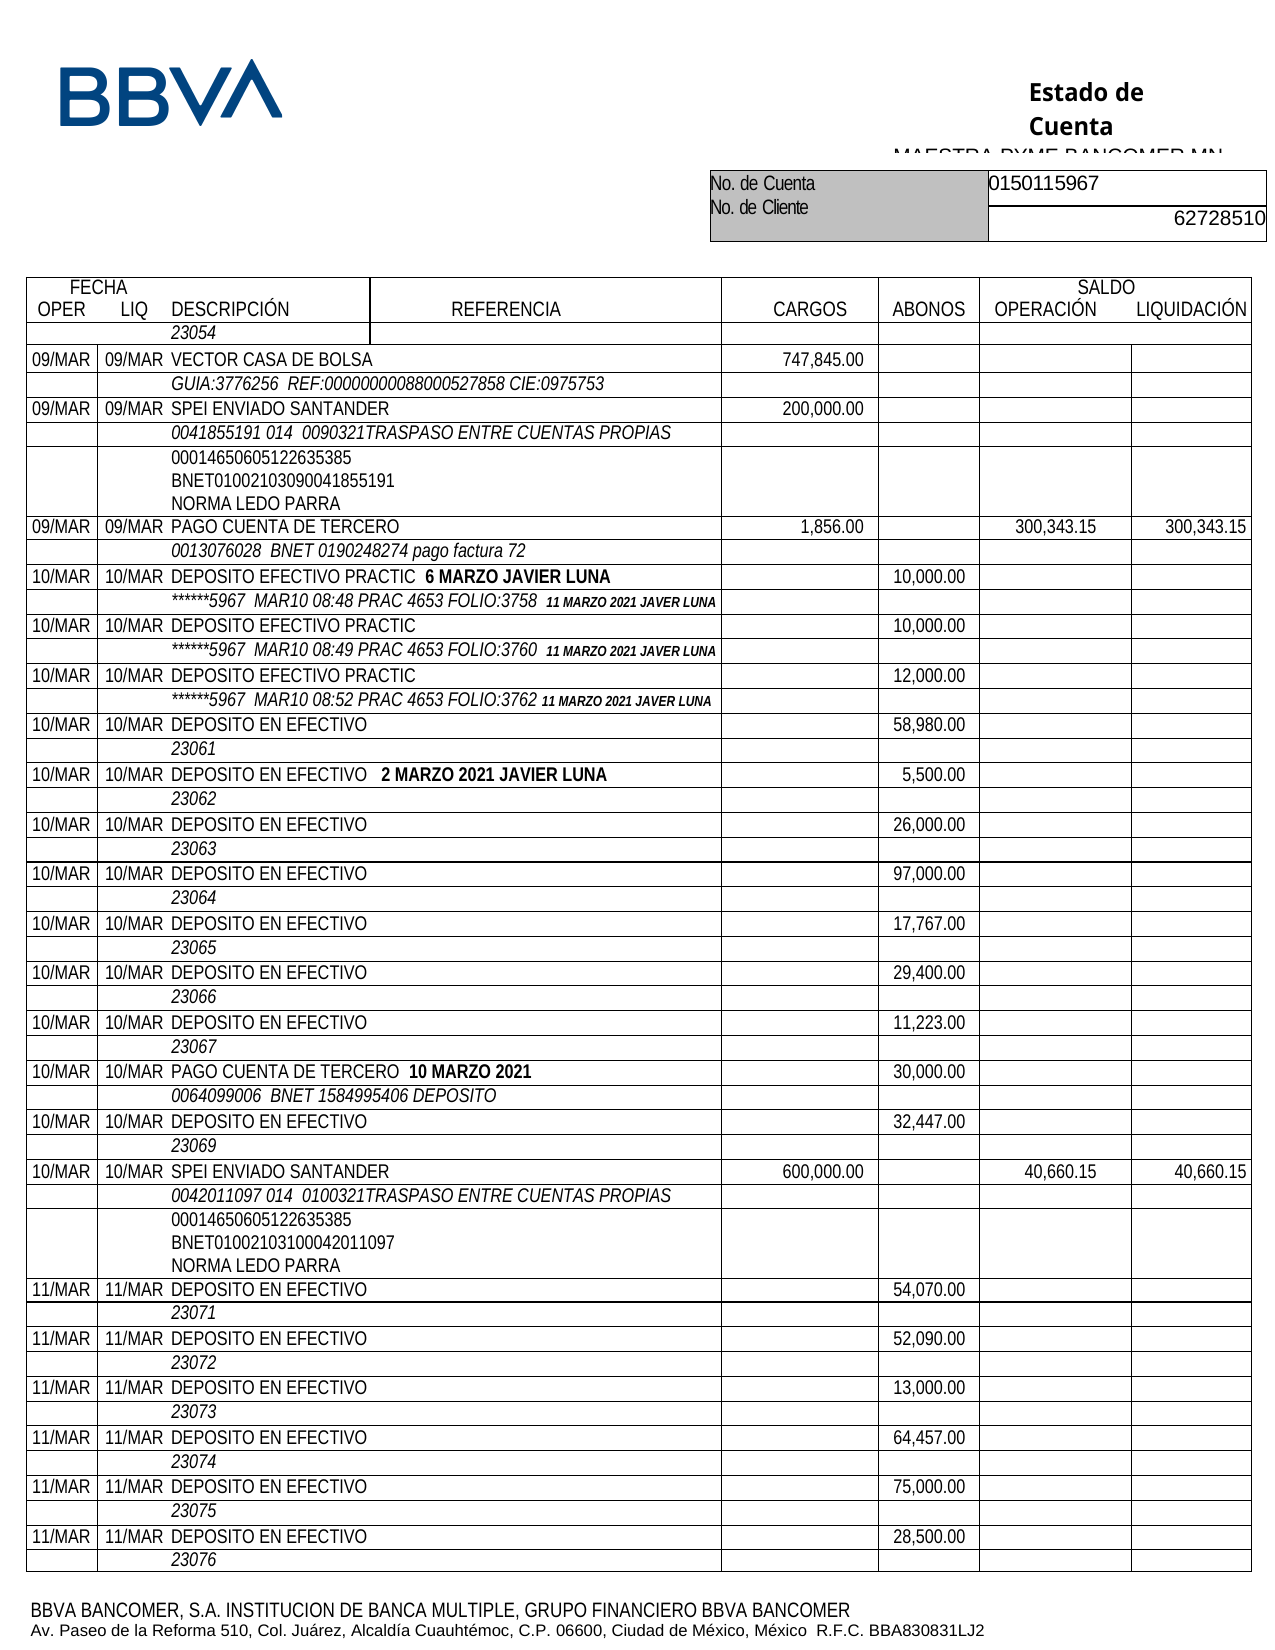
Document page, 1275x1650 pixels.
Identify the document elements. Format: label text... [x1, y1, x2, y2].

table_cell [1132, 540, 1251, 564]
table_cell 23067 [98, 1036, 721, 1060]
table_cell 23063 [98, 838, 721, 861]
table_cell [722, 912, 878, 936]
table_cell 23069 [98, 1135, 721, 1159]
table_cell 10/MAR [27, 1061, 97, 1084]
table_cell [722, 540, 878, 564]
table_cell 300,343.15 [1132, 517, 1251, 539]
table_cell [879, 1036, 979, 1060]
table_cell [879, 1086, 979, 1109]
table_cell [722, 1061, 878, 1084]
table_cell 26,000.00 [879, 813, 979, 837]
table_cell [722, 1303, 878, 1326]
table_cell 09/MAR PAGO CUENTA DE TERCERO [98, 517, 721, 539]
table_cell 0041855191 014 0090321TRASPASO ENTRE CUENTAS PROPIAS [98, 423, 721, 446]
table_cell [27, 1402, 97, 1425]
table_cell [722, 1327, 878, 1351]
table_cell [1132, 887, 1251, 911]
table_cell [27, 1451, 97, 1475]
table_cell [980, 1451, 1131, 1475]
table_cell [980, 1011, 1131, 1035]
table_cell [1132, 1451, 1251, 1475]
table_cell 13,000.00 [879, 1377, 979, 1401]
table_cell [1132, 739, 1251, 762]
table_cell [722, 1352, 878, 1376]
table_cell [1132, 373, 1251, 397]
table_cell 10/MAR DEPOSITO EFECTIVO PRACTIC [98, 615, 721, 638]
table_cell [722, 423, 878, 446]
table_cell 10/MAR DEPOSITO EN EFECTIVO [98, 813, 721, 837]
table_cell [980, 1185, 1131, 1208]
table_cell 00014650605122635385 BNET01002103090041855191 NORMA LEDO PARRA [98, 447, 721, 516]
table_cell 10/MAR [27, 1160, 97, 1184]
table_cell [980, 565, 1131, 589]
table_cell [27, 639, 97, 663]
table_cell [980, 639, 1131, 663]
table_cell [27, 937, 97, 961]
table_cell [27, 1135, 97, 1159]
table_cell [980, 763, 1131, 787]
table_cell [27, 689, 97, 713]
table_cell 11/MAR [27, 1426, 97, 1450]
table_cell [980, 1303, 1131, 1326]
table_cell [879, 1135, 979, 1159]
table_cell [879, 1501, 979, 1524]
table_cell 11/MAR DEPOSITO EN EFECTIVO [98, 1377, 721, 1401]
table_cell 23054 [27, 323, 369, 344]
table_cell 10/MAR [27, 1110, 97, 1134]
table_cell 11/MAR [27, 1279, 97, 1301]
table_cell [980, 1377, 1131, 1401]
table_cell [1132, 1036, 1251, 1060]
table_cell [980, 937, 1131, 961]
table_cell [722, 447, 878, 516]
table_cell [1132, 1011, 1251, 1035]
table_cell [980, 1402, 1131, 1425]
table_cell [980, 788, 1131, 812]
table_cell ******5967 MAR10 08:48 PRAC 4653 FOLIO:3758 11 MARZO 2021 JAVER LUNA [98, 590, 721, 613]
table_cell [980, 912, 1131, 936]
table_cell [980, 1036, 1131, 1060]
table_cell [27, 1209, 97, 1278]
table_cell 10/MAR DEPOSITO EN EFECTIVO [98, 1110, 721, 1134]
table_cell 09/MAR [27, 517, 97, 539]
table_cell [980, 664, 1131, 688]
table_cell 32,447.00 [879, 1110, 979, 1134]
table_cell GUIA:3776256 REF:00000000088000527858 CIE:0975753 [98, 373, 721, 397]
table_cell [1132, 398, 1251, 422]
table_cell [27, 1303, 97, 1326]
table_cell 09/MAR [27, 345, 97, 372]
table_cell 23065 [98, 937, 721, 961]
table_header FECHA OPER LIQ DESCRIPCIÓN [27, 278, 369, 322]
table_cell [27, 1550, 97, 1571]
table_cell [879, 739, 979, 762]
table_cell 5,500.00 [879, 763, 979, 787]
table_cell [722, 887, 878, 911]
table_cell [722, 863, 878, 886]
table_cell 10/MAR DEPOSITO EN EFECTIVO [98, 912, 721, 936]
table_cell [1132, 788, 1251, 812]
table_cell [980, 345, 1131, 372]
table_cell [980, 1135, 1131, 1159]
table_cell 12,000.00 [879, 664, 979, 688]
table_cell [1132, 1279, 1251, 1301]
table_cell [879, 1550, 979, 1571]
table_cell [722, 1011, 878, 1035]
table_cell [1132, 1526, 1251, 1549]
table_cell [1132, 345, 1251, 372]
table_cell [1132, 813, 1251, 837]
table_cell 0013076028 BNET 0190248274 pago factura 72 [98, 540, 721, 564]
table_cell [879, 1451, 979, 1475]
table_cell [980, 1061, 1131, 1084]
table_cell 23074 [98, 1451, 721, 1475]
table_cell [722, 1279, 878, 1301]
table_cell 300,343.15 [980, 517, 1131, 539]
table_cell [980, 962, 1131, 985]
table_cell [1132, 689, 1251, 713]
table_cell 23076 [98, 1550, 721, 1571]
table_cell [980, 373, 1131, 397]
table_cell [980, 1279, 1131, 1301]
table_cell [722, 639, 878, 663]
table_cell [27, 590, 97, 613]
table_cell 23064 [98, 887, 721, 911]
table_cell 10/MAR DEPOSITO EN EFECTIVO 2 MARZO 2021 JAVIER LUNA [98, 763, 721, 787]
table_cell [980, 813, 1131, 837]
table_header REFERENCIA [371, 278, 721, 322]
table_cell 54,070.00 [879, 1279, 979, 1301]
table_cell 11/MAR DEPOSITO EN EFECTIVO [98, 1526, 721, 1549]
table_cell [980, 615, 1131, 638]
table_cell [722, 937, 878, 961]
table_cell [722, 1086, 878, 1109]
table_cell 10/MAR DEPOSITO EN EFECTIVO [98, 1011, 721, 1035]
table_cell [879, 1402, 979, 1425]
table_cell [1132, 590, 1251, 613]
table_cell [722, 763, 878, 787]
table_cell [722, 813, 878, 837]
table_cell 30,000.00 [879, 1061, 979, 1084]
table_cell 11/MAR DEPOSITO EN EFECTIVO [98, 1426, 721, 1450]
table_cell [1132, 565, 1251, 589]
table_cell [1132, 937, 1251, 961]
table_cell [980, 1426, 1131, 1450]
table_cell 75,000.00 [879, 1476, 979, 1500]
table_cell 10/MAR [27, 565, 97, 589]
table_cell [722, 323, 878, 344]
table_cell 64,457.00 [879, 1426, 979, 1450]
table_cell [27, 1185, 97, 1208]
table_cell [879, 788, 979, 812]
table_cell [1132, 615, 1251, 638]
table_cell 28,500.00 [879, 1526, 979, 1549]
table_cell 10/MAR DEPOSITO EN EFECTIVO [98, 962, 721, 985]
table_cell [722, 739, 878, 762]
table_cell 1,856.00 [722, 517, 878, 539]
table_cell [1132, 1501, 1251, 1524]
table_cell [27, 423, 97, 446]
table_cell 10/MAR DEPOSITO EFECTIVO PRACTIC 6 MARZO JAVIER LUNA [98, 565, 721, 589]
table_cell [980, 540, 1131, 564]
table_cell 747,845.00 [722, 345, 878, 372]
table_cell [722, 1550, 878, 1571]
table_cell [27, 540, 97, 564]
table_cell 23075 [98, 1501, 721, 1524]
table_cell [980, 1476, 1131, 1500]
table_cell [980, 1209, 1131, 1278]
table_cell 10/MAR [27, 763, 97, 787]
table_cell [722, 373, 878, 397]
table_cell [879, 423, 979, 446]
table_cell [980, 398, 1131, 422]
table_cell 40,660.15 [980, 1160, 1131, 1184]
table_cell [879, 517, 979, 539]
table_cell [722, 1036, 878, 1060]
table_cell [722, 590, 878, 613]
table_cell [27, 1501, 97, 1524]
table_cell 10/MAR [27, 714, 97, 737]
table_cell [722, 1135, 878, 1159]
table_cell [879, 887, 979, 911]
table_cell [879, 398, 979, 422]
table_cell [1132, 447, 1251, 516]
table_cell [27, 887, 97, 911]
table_cell [980, 714, 1131, 737]
table_cell [879, 1352, 979, 1376]
table_cell 10,000.00 [879, 565, 979, 589]
table_cell [27, 1036, 97, 1060]
table_cell [722, 615, 878, 638]
table_cell [1132, 1185, 1251, 1208]
table_cell 11/MAR [27, 1377, 97, 1401]
table_cell 0064099006 BNET 1584995406 DEPOSITO [98, 1086, 721, 1109]
table_header ABONOS [879, 278, 979, 322]
table_cell ******5967 MAR10 08:49 PRAC 4653 FOLIO:3760 11 MARZO 2021 JAVER LUNA [98, 639, 721, 663]
table_cell 23072 [98, 1352, 721, 1376]
table_cell [980, 1526, 1131, 1549]
table_cell 10/MAR SPEI ENVIADO SANTANDER [98, 1160, 721, 1184]
table_cell [27, 739, 97, 762]
table_cell [879, 937, 979, 961]
table_cell [879, 447, 979, 516]
table_cell [1132, 423, 1251, 446]
table_cell 40,660.15 [1132, 1160, 1251, 1184]
table_cell [1132, 1086, 1251, 1109]
table_cell [879, 986, 979, 1010]
table_cell [722, 1476, 878, 1500]
table_cell [879, 1160, 979, 1184]
table_cell [722, 788, 878, 812]
table_cell [722, 565, 878, 589]
table_cell [980, 986, 1131, 1010]
table_cell [1132, 664, 1251, 688]
table_cell [722, 1426, 878, 1450]
table_cell [722, 664, 878, 688]
table_cell 09/MAR VECTOR CASA DE BOLSA [98, 345, 721, 372]
table_cell [722, 1209, 878, 1278]
table_cell [371, 323, 721, 344]
table_cell 10/MAR [27, 863, 97, 886]
table_cell 23066 [98, 986, 721, 1010]
table_cell [1132, 714, 1251, 737]
table_cell [1132, 1327, 1251, 1351]
table_cell 10/MAR DEPOSITO EFECTIVO PRACTIC [98, 664, 721, 688]
table_cell 10/MAR [27, 664, 97, 688]
table_cell [879, 373, 979, 397]
table_cell [879, 323, 979, 344]
table_cell 23073 [98, 1402, 721, 1425]
table_cell [980, 1086, 1131, 1109]
table_cell 11/MAR [27, 1526, 97, 1549]
table_cell 10/MAR DEPOSITO EN EFECTIVO [98, 863, 721, 886]
table_cell 11/MAR [27, 1327, 97, 1351]
table_cell [980, 1352, 1131, 1376]
table_cell [980, 447, 1131, 516]
table_cell [722, 962, 878, 985]
table_cell 58,980.00 [879, 714, 979, 737]
table_cell 10/MAR DEPOSITO EN EFECTIVO [98, 714, 721, 737]
table_cell [722, 1526, 878, 1549]
table_cell [980, 1327, 1131, 1351]
table_cell 00014650605122635385 BNET01002103100042011097 NORMA LEDO PARRA [98, 1209, 721, 1278]
table_cell [1132, 763, 1251, 787]
table_cell [27, 838, 97, 861]
table_cell [1132, 1061, 1251, 1084]
table_cell [980, 887, 1131, 911]
table_cell 10/MAR [27, 962, 97, 985]
table_cell [1132, 1209, 1251, 1278]
table_cell [1132, 838, 1251, 861]
table_cell 10,000.00 [879, 615, 979, 638]
table_cell 11/MAR DEPOSITO EN EFECTIVO [98, 1279, 721, 1301]
picture [60, 59, 283, 126]
table_cell [1132, 986, 1251, 1010]
table_header CARGOS [722, 278, 878, 322]
table_cell [722, 714, 878, 737]
table_cell [1132, 1352, 1251, 1376]
table_cell [879, 590, 979, 613]
table_cell [27, 373, 97, 397]
table_cell [27, 788, 97, 812]
table_cell [879, 639, 979, 663]
table_cell 09/MAR [27, 398, 97, 422]
table_cell [722, 986, 878, 1010]
table_cell [722, 838, 878, 861]
table_header SALDO OPERACIÓN LIQUIDACIÓN [980, 278, 1251, 322]
table_cell [980, 1550, 1131, 1571]
table_cell [980, 423, 1131, 446]
table_cell 11/MAR [27, 1476, 97, 1500]
table_cell [1132, 962, 1251, 985]
table_cell [879, 838, 979, 861]
table_cell 23061 [98, 739, 721, 762]
table_cell [27, 1352, 97, 1376]
table_cell 10/MAR [27, 1011, 97, 1035]
table_cell [980, 323, 1251, 344]
table_cell [27, 447, 97, 516]
table_cell 600,000.00 [722, 1160, 878, 1184]
table_cell [879, 689, 979, 713]
table_cell [879, 1209, 979, 1278]
table_cell 200,000.00 [722, 398, 878, 422]
table_cell [27, 1086, 97, 1109]
table_cell [1132, 863, 1251, 886]
table_cell 10/MAR [27, 813, 97, 837]
table_cell 11/MAR DEPOSITO EN EFECTIVO [98, 1476, 721, 1500]
table_cell [980, 1501, 1131, 1524]
table_cell [27, 986, 97, 1010]
table_cell [980, 1110, 1131, 1134]
table_cell 23062 [98, 788, 721, 812]
table_cell 52,090.00 [879, 1327, 979, 1351]
table_cell 09/MAR SPEI ENVIADO SANTANDER [98, 398, 721, 422]
table_cell [722, 1402, 878, 1425]
table_cell [1132, 1402, 1251, 1425]
table_cell 11,223.00 [879, 1011, 979, 1035]
table_cell [879, 345, 979, 372]
table_cell [980, 590, 1131, 613]
table_cell [722, 1377, 878, 1401]
table_cell [980, 838, 1131, 861]
table_cell [722, 1451, 878, 1475]
table_cell [1132, 912, 1251, 936]
table_cell [722, 1110, 878, 1134]
table_cell 97,000.00 [879, 863, 979, 886]
table_cell 17,767.00 [879, 912, 979, 936]
table_cell [722, 1501, 878, 1524]
table_cell [1132, 1377, 1251, 1401]
table_cell 29,400.00 [879, 962, 979, 985]
table_cell [1132, 1135, 1251, 1159]
table_cell 0042011097 014 0100321TRASPASO ENTRE CUENTAS PROPIAS [98, 1185, 721, 1208]
table_cell [1132, 1550, 1251, 1571]
table_cell 10/MAR [27, 912, 97, 936]
table_cell 23071 [98, 1303, 721, 1326]
table_cell [879, 540, 979, 564]
table_cell [1132, 1303, 1251, 1326]
table_cell [1132, 1476, 1251, 1500]
table_cell [1132, 639, 1251, 663]
table_cell 10/MAR [27, 615, 97, 638]
table_cell [722, 689, 878, 713]
table_cell [879, 1303, 979, 1326]
table_cell [980, 863, 1131, 886]
table_cell [980, 689, 1131, 713]
table_cell [879, 1185, 979, 1208]
table_cell [1132, 1110, 1251, 1134]
table_cell ******5967 MAR10 08:52 PRAC 4653 FOLIO:3762 11 MARZO 2021 JAVER LUNA [98, 689, 721, 713]
table_cell 10/MAR PAGO CUENTA DE TERCERO 10 MARZO 2021 [98, 1061, 721, 1084]
table_cell 11/MAR DEPOSITO EN EFECTIVO [98, 1327, 721, 1351]
table_cell [1132, 1426, 1251, 1450]
table_cell [722, 1185, 878, 1208]
table_cell [980, 739, 1131, 762]
